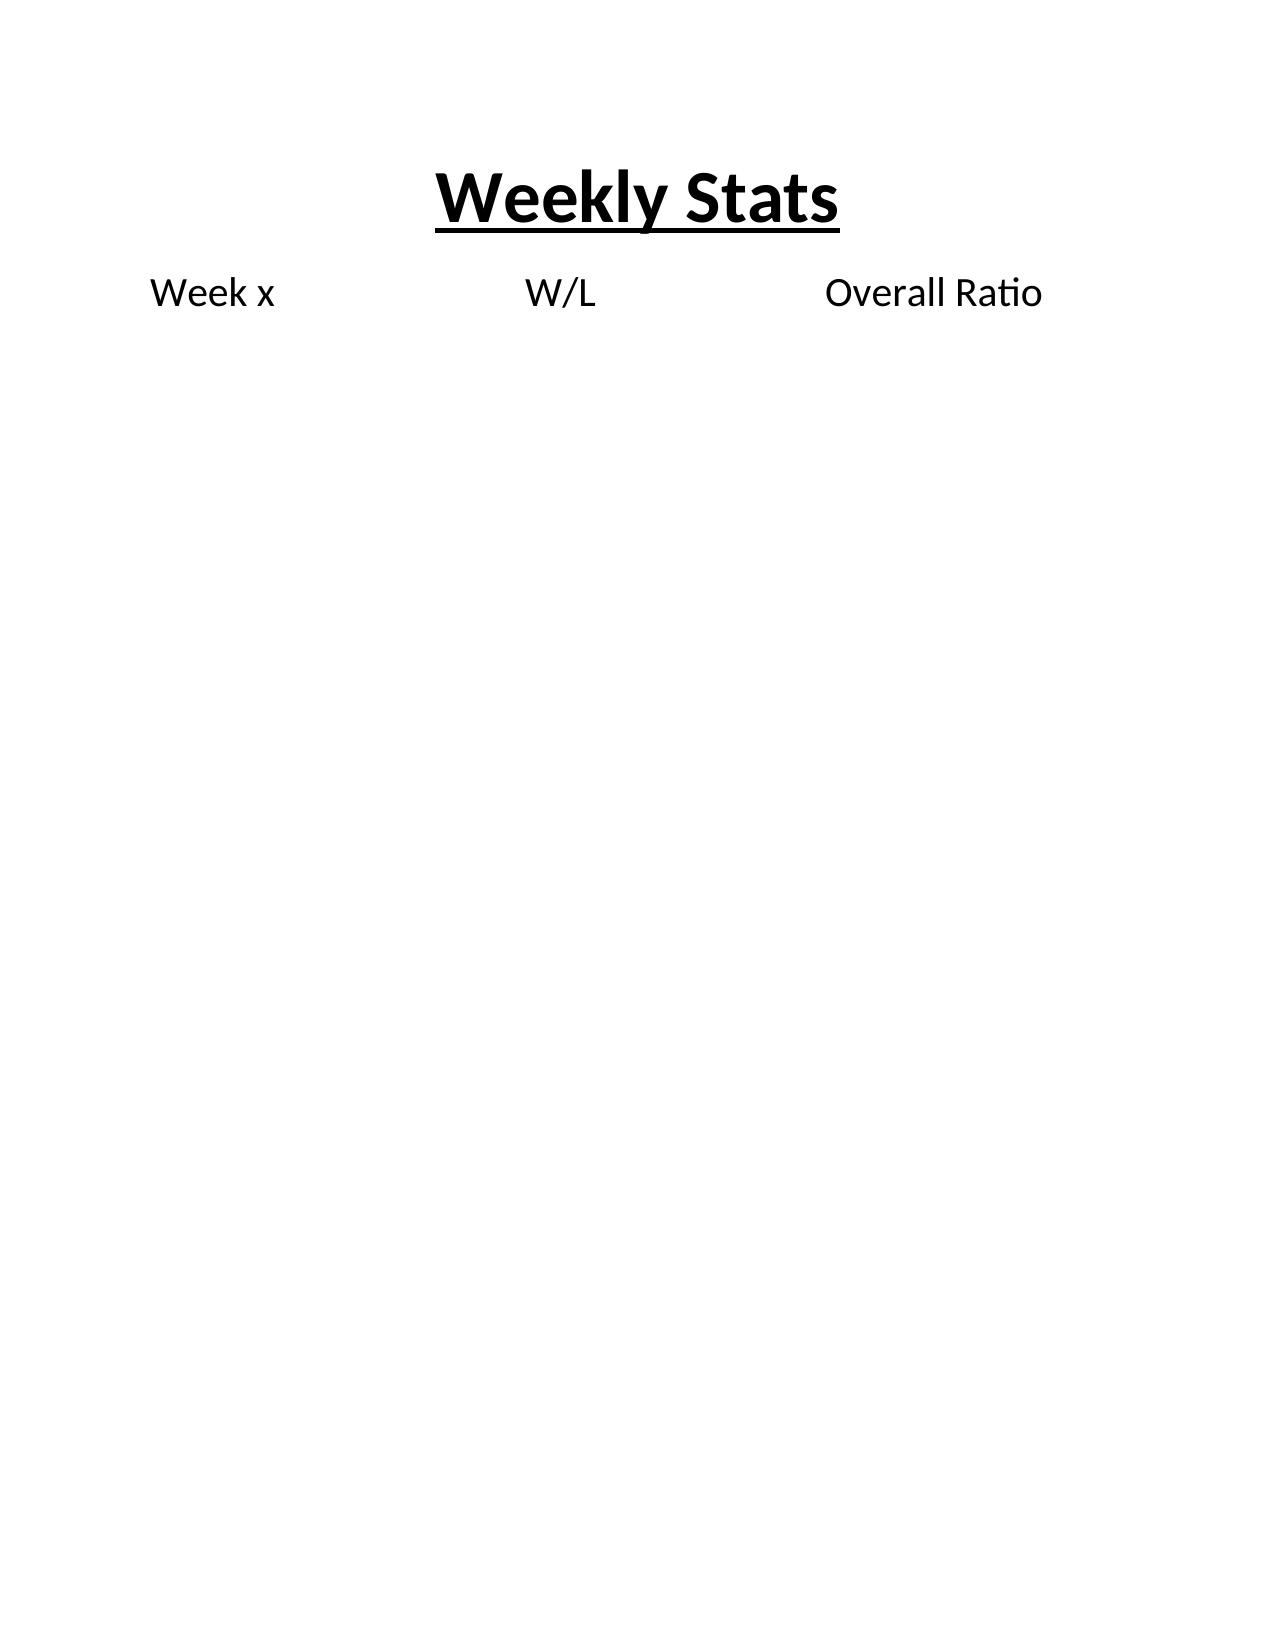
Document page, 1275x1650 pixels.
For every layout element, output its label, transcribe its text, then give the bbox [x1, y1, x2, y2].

text Week x W/L Overall Ratio [150, 266, 1125, 316]
text Weekly Stats [150, 150, 1125, 242]
